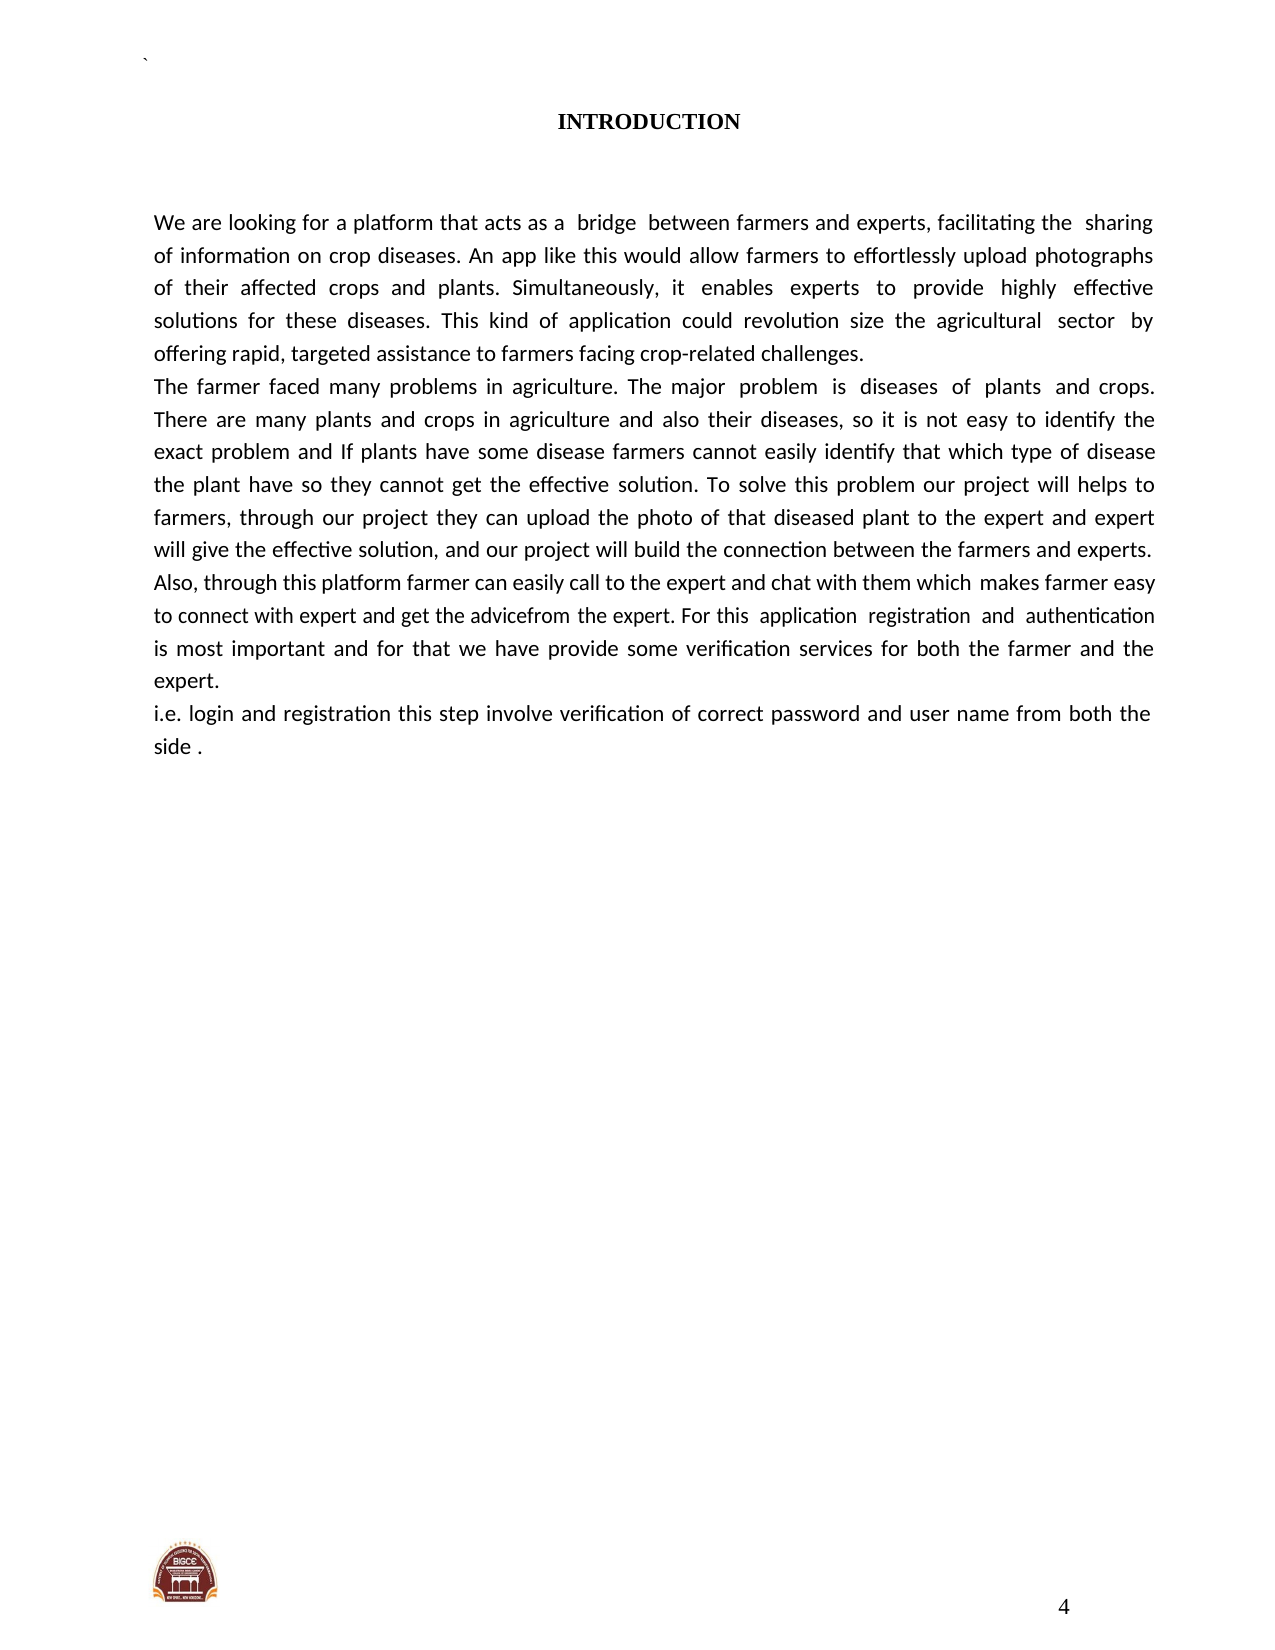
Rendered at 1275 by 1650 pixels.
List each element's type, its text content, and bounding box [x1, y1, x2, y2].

subtitle INTRODUCTION [367, 108, 931, 134]
text We are looking for a platform that acts as a bridge between farmers and experts, facilitating the sharing of information on crop diseases. An app like this would allow farmers to effortlessly upload photographs of their affected crops and plants. Simultaneously, it enables experts to provide highly effective solutions for these diseases. This kind of application could revolution size the agricultural sector by offering rapid, targeted assistance to farmers facing crop-related challenges. [153, 208, 1153, 367]
picture [148, 1538, 221, 1607]
text The farmer faced many problems in agriculture. The major problem is diseases of plants and crops. There are many plants and crops in agriculture and also their diseases, so it is not easy to identify the exact problem and If plants have some disease farmers cannot easily identify that which type of disease the plant have so they cannot get the effective solution. To solve this problem our project will helps to farmers, through our project they can upload the photo of that diseased plant to the expert and expert will give the effective solution, and our project will build the connection between the farmers and experts. Also, through this platform farmer can easily call to the expert and chat with them which makes farmer easy to connect with expert and get the advicefrom the expert. For this application registration and authentication is most important and for that we have provide some verification services for both the farmer and the expert. [153, 372, 1156, 694]
text i.e. login and registration this step involve verification of correct password and user name from both the side . [153, 699, 1153, 760]
